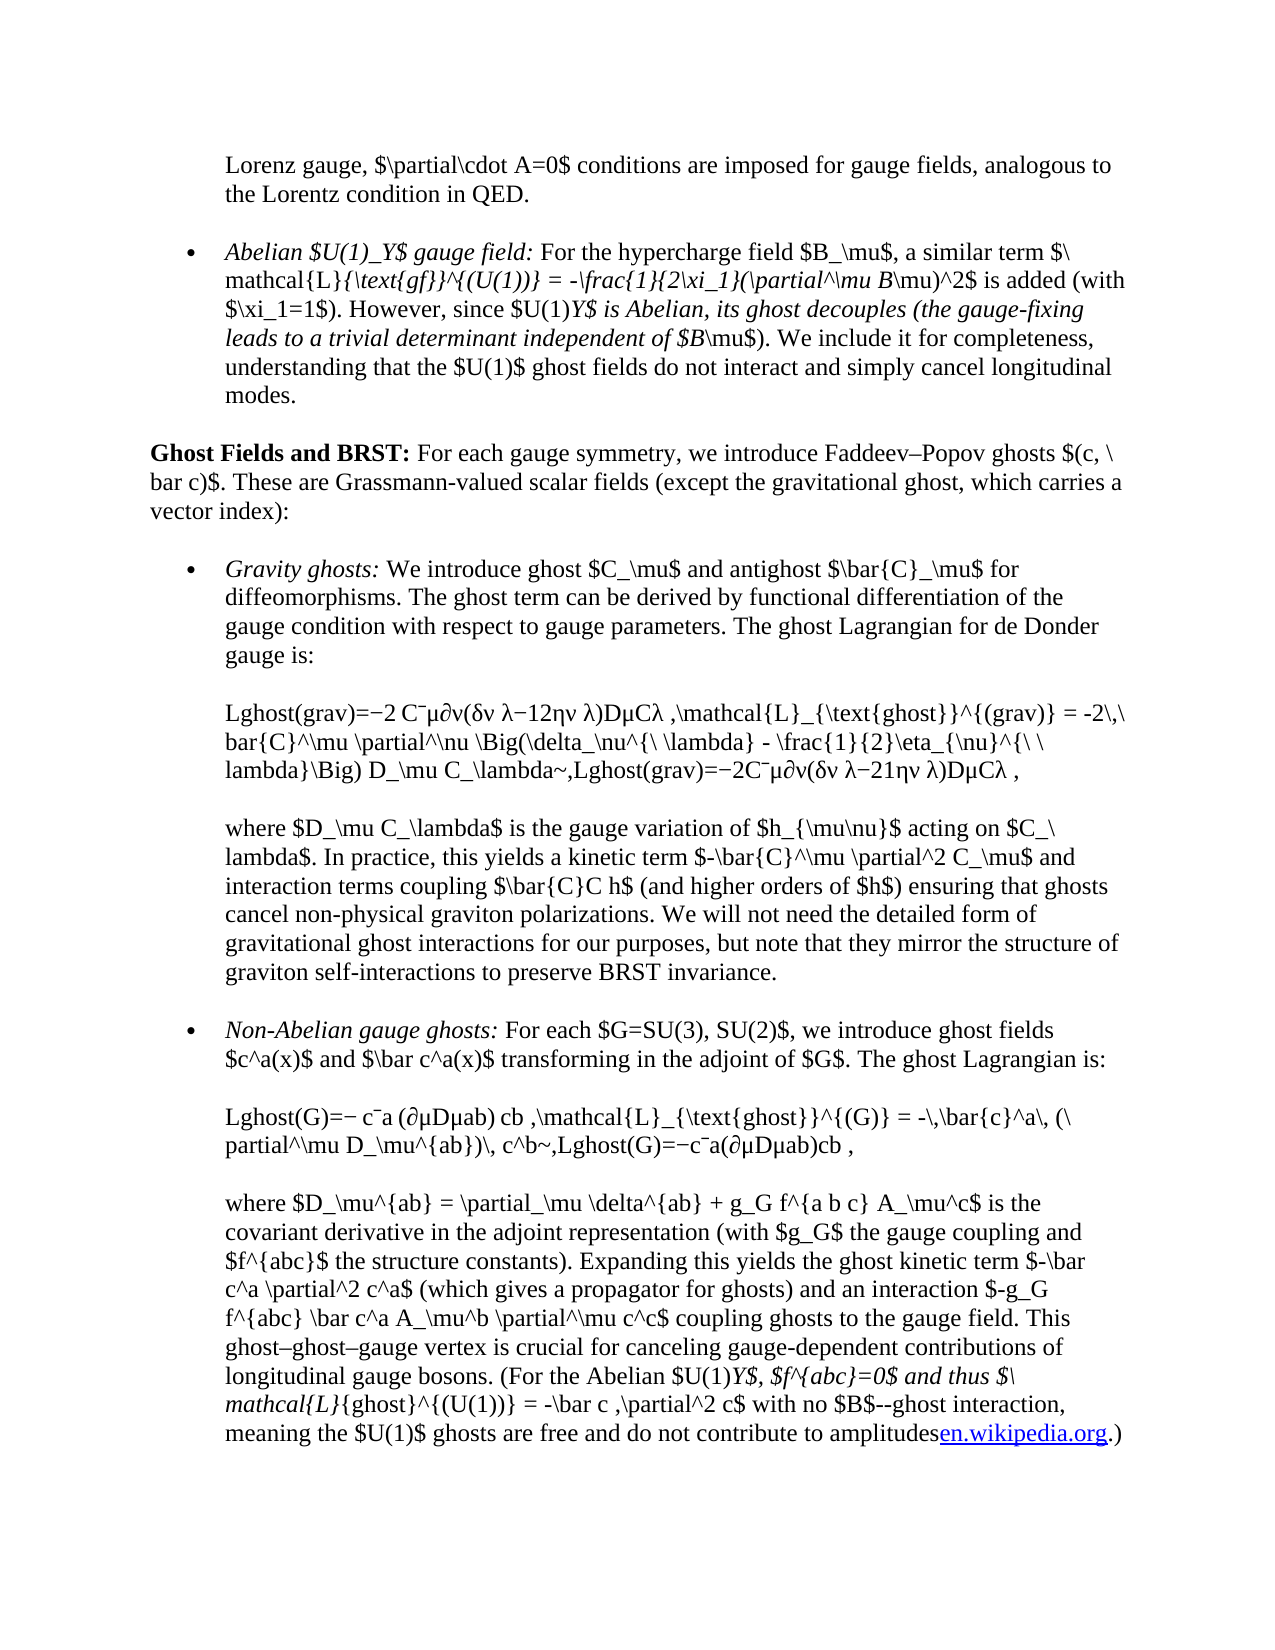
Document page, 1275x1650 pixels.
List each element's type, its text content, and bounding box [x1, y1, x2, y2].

text Lghost(G)=− cˉa (∂μDμab) cb ,\mathcal{L}_{\text{ghost}}^{(G)} = -\,\bar{c}^a\, (\partial^\mu D_\mu^{ab})\, c^b~,Lghost(G)​=−cˉa(∂μDμab​)cb , [225, 1102, 1125, 1159]
list Non-Abelian gauge ghosts: For each $G=SU(3), SU(2)$, we introduce ghost fields $c^a(x)$ and $\bar c^a(x)$ transforming in the adjoint of $G$. The ghost Lagrangian is: [187, 1015, 1125, 1072]
text Ghost Fields and BRST: For each gauge symmetry, we introduce Faddeev–Popov ghosts $(c, \bar c)$. These are Grassmann-valued scalar fields (except the gravitational ghost, which carries a vector index): [150, 438, 1125, 524]
list Gravity ghosts: We introduce ghost $C_\mu$ and antighost $\bar{C}_\mu$ for diffeomorphisms. The ghost term can be derived by functional differentiation of the gauge condition with respect to gauge parameters. The ghost Lagrangian for de Donder gauge is: [187, 554, 1125, 669]
text where $D_\mu C_\lambda$ is the gauge variation of $h_{\mu\nu}$ acting on $C_\lambda$. In practice, this yields a kinetic term $-\bar{C}^\mu \partial^2 C_\mu$ and interaction terms coupling $\bar{C}C h$ (and higher orders of $h$) ensuring that ghosts cancel non-physical graviton polarizations. We will not need the detailed form of gravitational ghost interactions for our purposes, but note that they mirror the structure of graviton self-interactions to preserve BRST invariance. [225, 813, 1125, 986]
text where $D_\mu^{ab} = \partial_\mu \delta^{ab} + g_G f^{a b c} A_\mu^c$ is the covariant derivative in the adjoint representation (with $g_G$ the gauge coupling and $f^{abc}$ the structure constants). Expanding this yields the ghost kinetic term $-\bar c^a \partial^2 c^a$ (which gives a propagator for ghosts) and an interaction $-g_G f^{abc} \bar c^a A_\mu^b \partial^\mu c^c$ coupling ghosts to the gauge field. This ghost–ghost–gauge vertex is crucial for canceling gauge-dependent contributions of longitudinal gauge bosons. (For the Abelian $U(1)Y$, $f^{abc}=0$ and thus $\mathcal{L}{ghost}^{(U(1))} = -\bar c ,\partial^2 c$ with no $B$--ghost interaction, meaning the $U(1)$ ghosts are free and do not contribute to amplitudes​en.wikipedia.org.) [225, 1188, 1125, 1447]
list Abelian $U(1)_Y$ gauge field: For the hypercharge field $B_\mu$, a similar term $\mathcal{L}{\text{gf}}^{(U(1))} = -\frac{1}{2\xi_1}(\partial^\mu B\mu)^2$ is added (with $\xi_1=1$). However, since $U(1)Y$ is Abelian, its ghost decouples (the gauge-fixing leads to a trivial determinant independent of $B\mu$). We include it for completeness, understanding that the $U(1)$ ghost fields do not interact and simply cancel longitudinal modes. [187, 237, 1125, 409]
text Lghost(grav)=−2 Cˉμ∂ν(δν λ−12ην λ)DμCλ ,\mathcal{L}_{\text{ghost}}^{(grav)} = -2\,\bar{C}^\mu \partial^\nu \Big(\delta_\nu^{\ \lambda} - \frac{1}{2}\eta_{\nu}^{\ \lambda}\Big) D_\mu C_\lambda~,Lghost(grav)​=−2Cˉμ∂ν(δν λ​−21​ην λ​)Dμ​Cλ​ , [225, 698, 1125, 784]
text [225, 150, 1125, 207]
